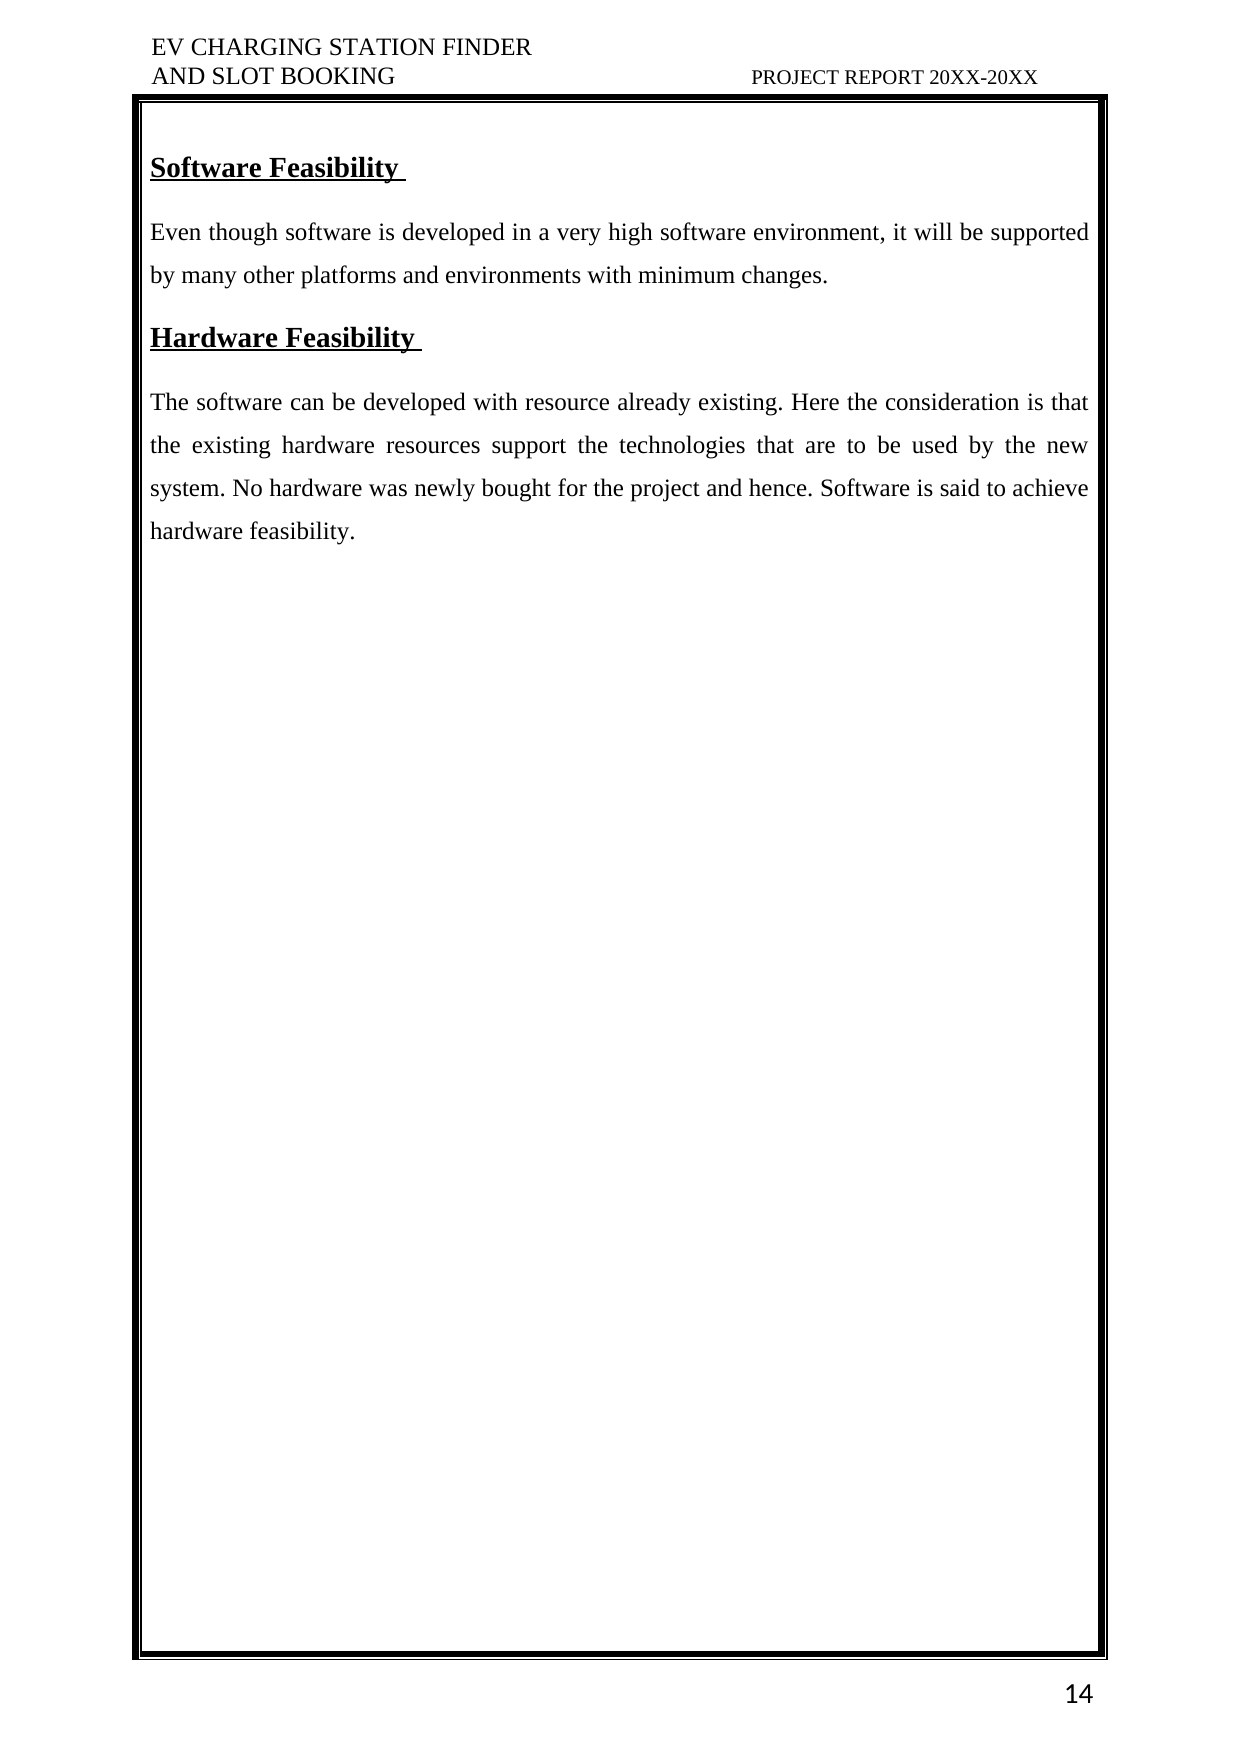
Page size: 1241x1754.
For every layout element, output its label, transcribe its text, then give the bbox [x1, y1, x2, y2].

text Even though software is developed in a very high software environment, it will be supported by many other platforms and environments with minimum changes. [150, 217, 1090, 289]
text Hardware Feasibility [150, 320, 1090, 353]
text Software Feasibility [150, 150, 1090, 183]
text The software can be developed with resource already existing. Here the consideration is that the existing hardware resources support the technologies that are to be used by the new system. No hardware was newly bought for the project and hence. Software is said to achieve hardware feasibility. [150, 387, 1090, 545]
